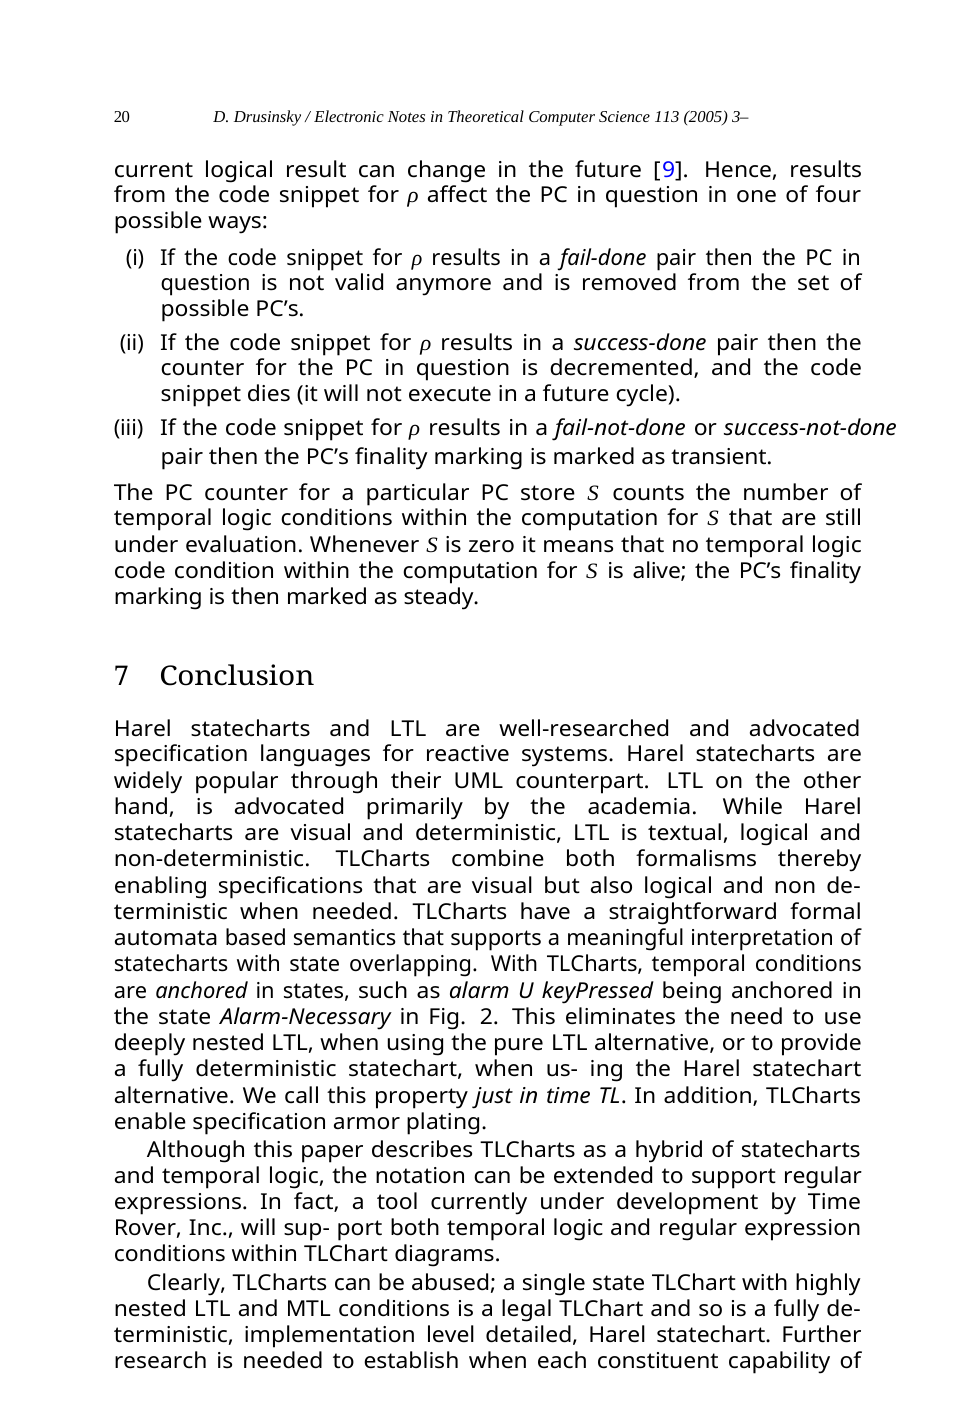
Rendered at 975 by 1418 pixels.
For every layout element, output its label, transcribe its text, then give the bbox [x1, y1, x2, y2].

text current logical result can change in the future [9]. Hence, results from the code snippet for ρ affect the PC in question in one of four possible ways: [113, 156, 862, 235]
text Although this paper describes TLCharts as a hybrid of statecharts and temporal logic, the notation can be extended to support regular expressions. In fact, a tool currently under development by Time Rover, Inc., will sup- port both temporal logic and regular expression conditions within TLChart diagrams. [113, 1137, 862, 1268]
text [113, 1270, 862, 1375]
text The PC counter for a particular PC store S counts the number of temporal logic conditions within the computation for S that are still under evaluation. Whenever S is zero it means that no temporal logic code condition within the computation for S is alive; the PC’s finality marking is then marked as steady. [113, 480, 862, 611]
text pair then the PC’s finality marking is marked as transient. [160, 442, 921, 471]
list If the code snippet for ρ results in a success-done pair then the counter for the PC in question is decremented, and the code snippet dies (it will not execute in a future cycle). [119, 330, 862, 408]
text Harel statecharts and LTL are well-researched and advocated specification languages for reactive systems. Harel statecharts are widely popular through their UML counterpart. LTL on the other hand, is advocated primarily by the academia. While Harel statecharts are visual and deterministic, LTL is textual, logical and non-deterministic. TLCharts combine both formalisms thereby enabling specifications that are visual but also logical and non de- terministic when needed. TLCharts have a straightforward formal automata based semantics that supports a meaningful interpretation of statecharts with state overlapping. With TLCharts, temporal conditions are anchored in states, such as alarm U keyPressed being anchored in the state Alarm-Necessary in Fig. 2. This eliminates the need to use deeply nested LTL, when using the pure LTL alternative, or to provide a fully deterministic statechart, when us- ing the Harel statechart alternative. We call this property just in time TL. In addition, TLCharts enable specification armor plating. [113, 716, 862, 1136]
subtitle Conclusion [113, 656, 921, 693]
list If the code snippet for ρ results in a fail-not-done or success-not-done [113, 412, 921, 442]
list If the code snippet for ρ results in a fail-done pair then the PC in question is not valid anymore and is removed from the set of possible PC’s. [126, 245, 861, 323]
